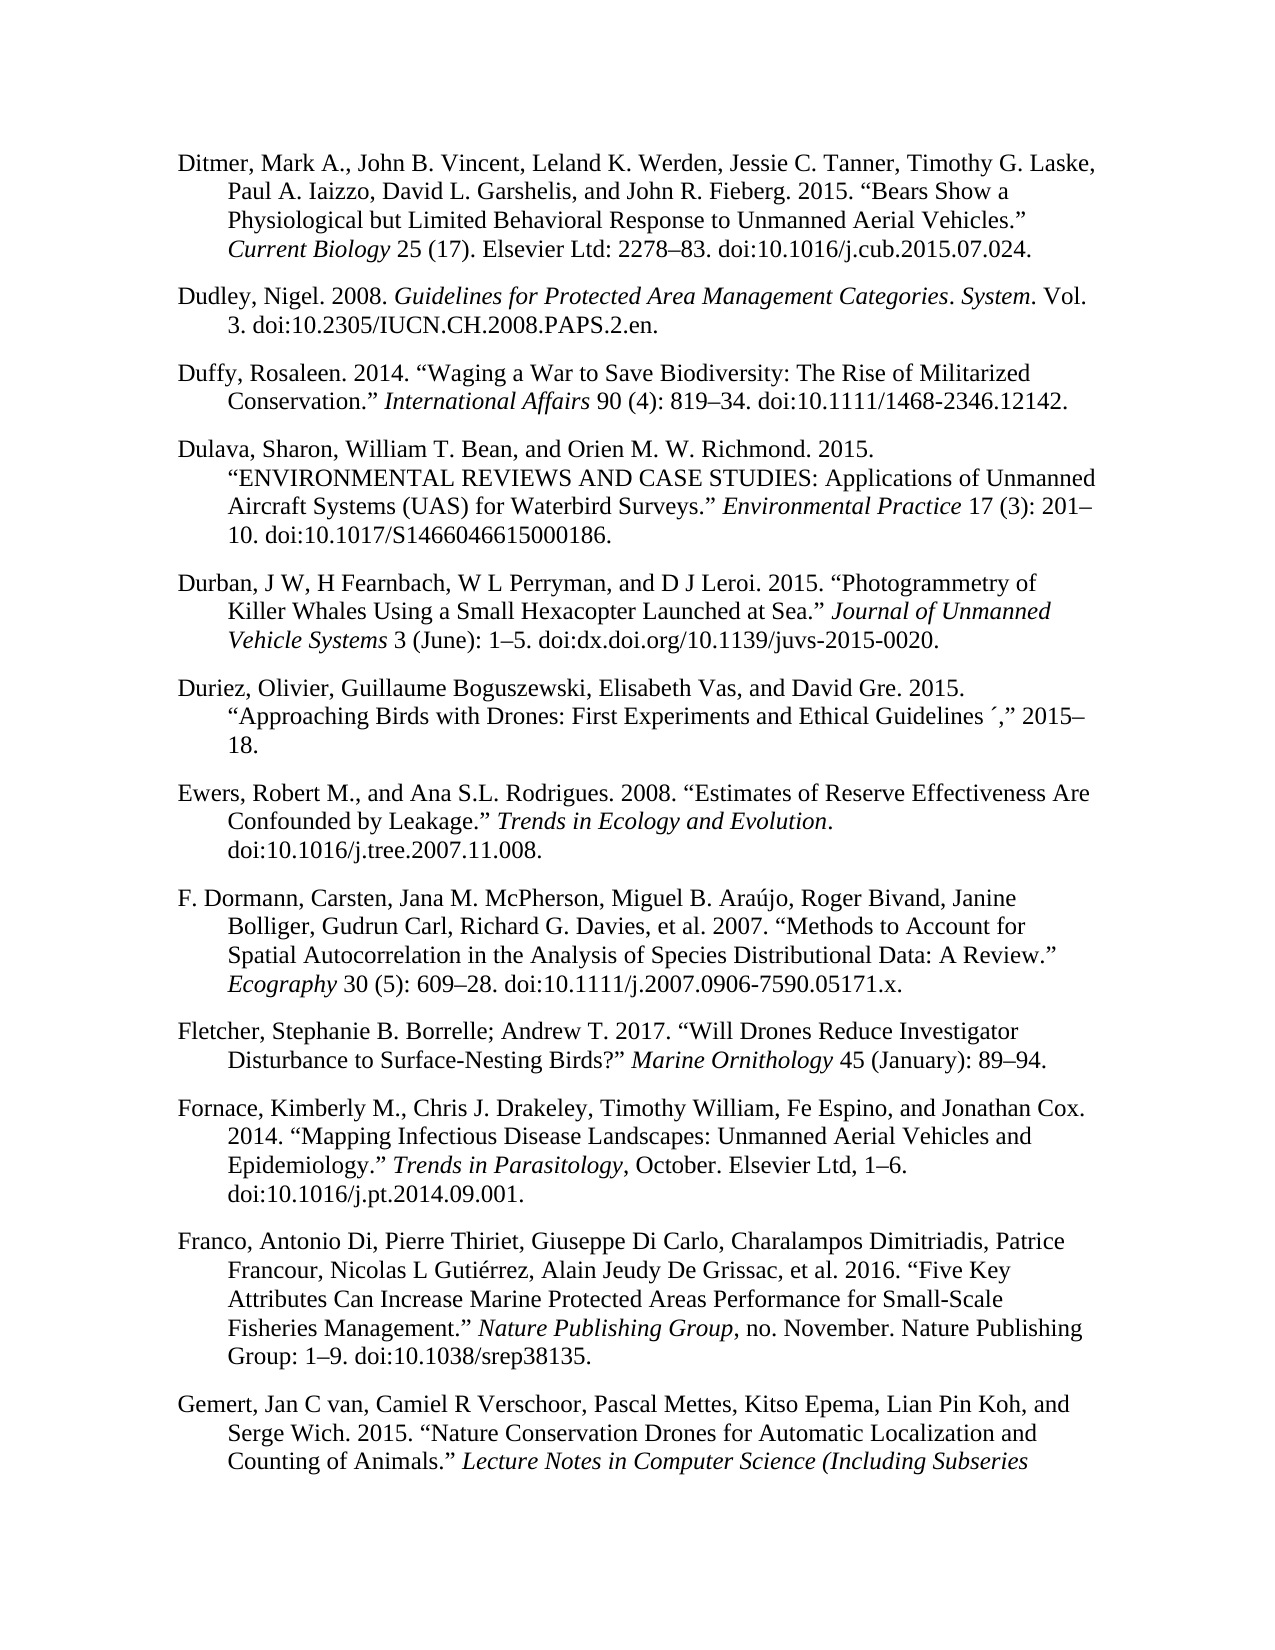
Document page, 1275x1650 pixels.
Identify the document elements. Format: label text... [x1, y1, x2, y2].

text Franco, Antonio Di, Pierre Thiriet, Giuseppe Di Carlo, Charalampos Dimitriadis, Patrice Francour, Nicolas L Gutiérrez, Alain Jeudy De Grissac, et al. 2016. “Five Key Attributes Can Increase Marine Protected Areas Performance for Small-Scale Fisheries Management.” Nature Publishing Group, no. November. Nature Publishing Group: 1–9. doi:10.1038/srep38135. [177, 1226, 1098, 1370]
text Dulava, Sharon, William T. Bean, and Orien M. W. Richmond. 2015. “ENVIRONMENTAL REVIEWS AND CASE STUDIES: Applications of Unmanned Aircraft Systems (UAS) for Waterbird Surveys.” Environmental Practice 17 (3): 201–10. doi:10.1017/S1466046615000186. [177, 434, 1098, 549]
text Dudley, Nigel. 2008. Guidelines for Protected Area Management Categories. System. Vol. 3. doi:10.2305/IUCN.CH.2008.PAPS.2.en. [177, 281, 1098, 339]
text Duffy, Rosaleen. 2014. “Waging a War to Save Biodiversity: The Rise of Militarized Conservation.” International Affairs 90 (4): 819–34. doi:10.1111/1468-2346.12142. [177, 358, 1098, 415]
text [177, 1389, 1098, 1475]
text Fletcher, Stephanie B. Borrelle; Andrew T. 2017. “Will Drones Reduce Investigator Disturbance to Surface-Nesting Birds?” Marine Ornithology 45 (January): 89–94. [177, 1016, 1098, 1074]
text Durban, J W, H Fearnbach, W L Perryman, and D J Leroi. 2015. “Photogrammetry of Killer Whales Using a Small Hexacopter Launched at Sea.” Journal of Unmanned Vehicle Systems 3 (June): 1–5. doi:dx.doi.org/10.1139/juvs-2015-0020. [177, 568, 1098, 654]
text Ewers, Robert M., and Ana S.L. Rodrigues. 2008. “Estimates of Reserve Effectiveness Are Confounded by Leakage.” Trends in Ecology and Evolution. doi:10.1016/j.tree.2007.11.008. [177, 778, 1098, 864]
text Fornace, Kimberly M., Chris J. Drakeley, Timothy William, Fe Espino, and Jonathan Cox. 2014. “Mapping Infectious Disease Landscapes: Unmanned Aerial Vehicles and Epidemiology.” Trends in Parasitology, October. Elsevier Ltd, 1–6. doi:10.1016/j.pt.2014.09.001. [177, 1093, 1098, 1208]
text F. Dormann, Carsten, Jana M. McPherson, Miguel B. Araújo, Roger Bivand, Janine Bolliger, Gudrun Carl, Richard G. Davies, et al. 2007. “Methods to Account for Spatial Autocorrelation in the Analysis of Species Distributional Data: A Review.” Ecography 30 (5): 609–28. doi:10.1111/j.2007.0906-7590.05171.x. [177, 883, 1098, 998]
text Ditmer, Mark A., John B. Vincent, Leland K. Werden, Jessie C. Tanner, Timothy G. Laske, Paul A. Iaizzo, David L. Garshelis, and John R. Fieberg. 2015. “Bears Show a Physiological but Limited Behavioral Response to Unmanned Aerial Vehicles.” Current Biology 25 (17). Elsevier Ltd: 2278–83. doi:10.1016/j.cub.2015.07.024. [177, 148, 1098, 263]
text Duriez, Olivier, Guillaume Boguszewski, Elisabeth Vas, and David Gre. 2015. “Approaching Birds with Drones: First Experiments and Ethical Guidelines ´,” 2015–18. [177, 673, 1098, 759]
